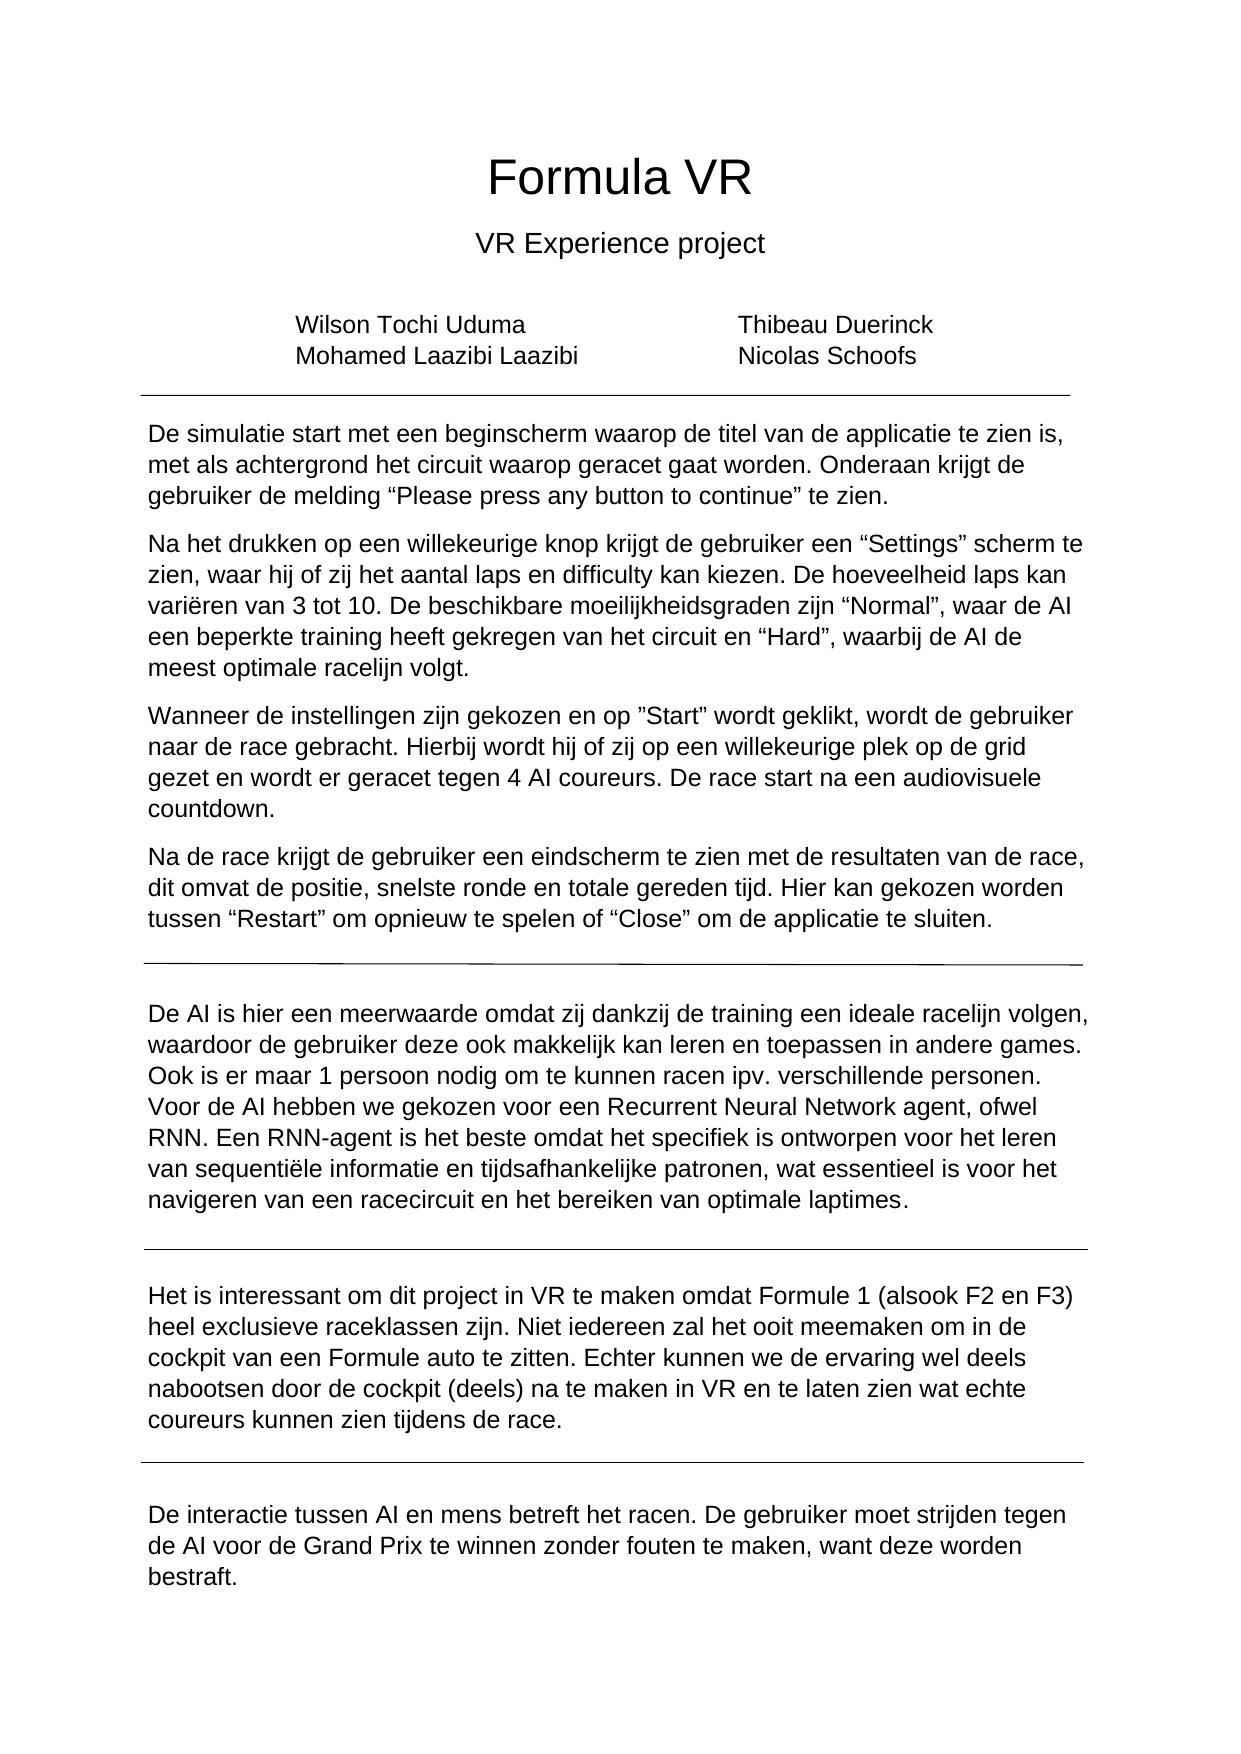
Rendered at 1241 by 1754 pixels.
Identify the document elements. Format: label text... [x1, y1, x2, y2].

text De simulatie start met een beginscherm waarop de titel van de applicatie te zien is, met als achtergrond het circuit waarop geracet gaat worden. Onderaan krijgt de gebruiker de melding “Please press any button to continue” te zien. [148, 419, 1093, 510]
text De interactie tussen AI en mens betreft het racen. De gebruiker moet strijden tegen de AI voor de Grand Prix te winnen zonder fouten te maken, want deze worden bestraft. [148, 1500, 1093, 1591]
text VR Experience project [148, 226, 1093, 260]
text Na de race krijgt de gebruiker een eindscherm te zien met de resultaten van de race, dit omvat de positie, snelste ronde en totale gereden tijd. Hier kan gekozen worden tussen “Restart” om opnieuw te spelen of “Close” om de applicatie te sluiten. [148, 842, 1093, 932]
text De AI is hier een meerwaarde omdat zij dankzij de training een ideale racelijn volgen, waardoor de gebruiker deze ook makkelijk kan leren en toepassen in andere games. Ook is er maar 1 persoon nodig om te kunnen racen ipv. verschillende personen. Voor de AI hebben we gekozen voor een Recurrent Neural Network agent, ofwel RNN. Een RNN-agent is het beste omdat het specifiek is ontworpen voor het leren van sequentiële informatie en tijdsafhankelijke patronen, wat essentieel is voor het navigeren van een racecircuit en het bereiken van optimale laptimes. [148, 999, 1093, 1214]
text Formula VR [148, 148, 1093, 205]
text Wanneer de instellingen zijn gekozen en op ”Start” wordt geklikt, wordt de gebruiker naar de race gebracht. Hierbij wordt hij of zij op een willekeurige plek op de grid gezet en wordt er geracet tegen 4 AI coureurs. De race start na een audiovisuele countdown. [148, 701, 1093, 823]
text Het is interessant om dit project in VR te maken omdat Formule 1 (alsook F2 en F3) heel exclusieve raceklassen zijn. Niet iedereen zal het ooit meemaken om in de cockpit van een Formule auto te zitten. Echter kunnen we de ervaring wel deels nabootsen door de cockpit (deels) na te maken in VR en te laten zien wat echte coureurs kunnen zien tijdens de race. [148, 1281, 1093, 1434]
text Na het drukken op een willekeurige knop krijgt de gebruiker een “Settings” scherm te zien, waar hij of zij het aantal laps en difficulty kan kiezen. De hoeveelheid laps kan variëren van 3 tot 10. De beschikbare moeilijkheidsgraden zijn “Normal”, waar de AI een beperkte training heeft gekregen van het circuit en “Hard”, waarbij de AI de meest optimale racelijn volgt. [148, 529, 1093, 682]
text Wilson Tochi Uduma Thibeau Duerinck Mohamed Laazibi Laazibi Nicolas Schoofs [295, 279, 1093, 400]
